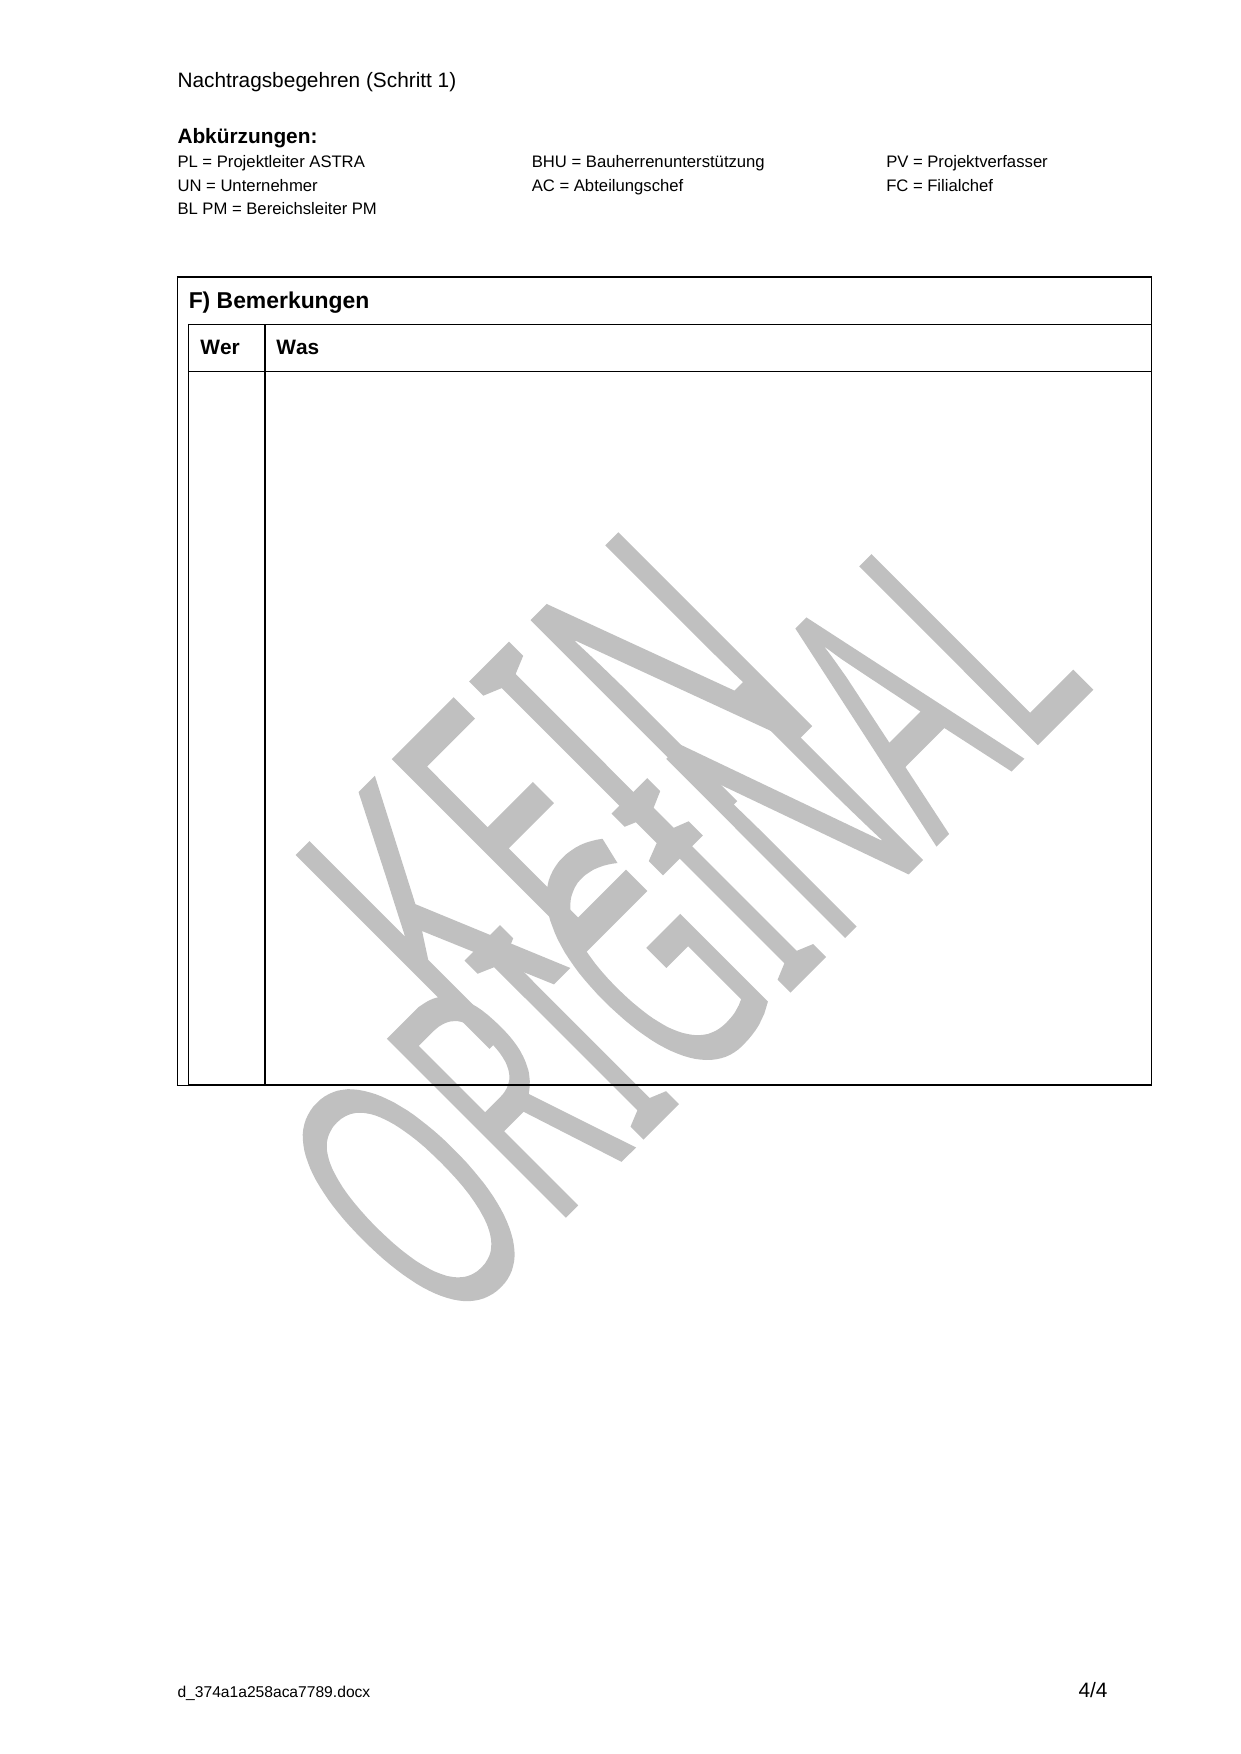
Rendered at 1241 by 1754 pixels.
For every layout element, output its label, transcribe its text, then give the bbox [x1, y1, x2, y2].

text UN = Unternehmer AC = Abteilungschef FC = Filialchef [177, 176, 1128, 195]
table_cell [189, 372, 264, 1084]
table_cell [266, 325, 1151, 371]
text PL = Projektleiter ASTRA BHU = Bauherrenunterstützung PV = Projektverfasser [177, 152, 1128, 171]
table_cell [266, 372, 1151, 1084]
text Abkürzungen: [177, 124, 1128, 148]
table_header F) Bemerkungen [178, 278, 1151, 324]
text BL PM = Bereichsleiter PM [177, 199, 1128, 218]
table_cell [178, 324, 188, 1084]
table_cell [189, 325, 264, 371]
